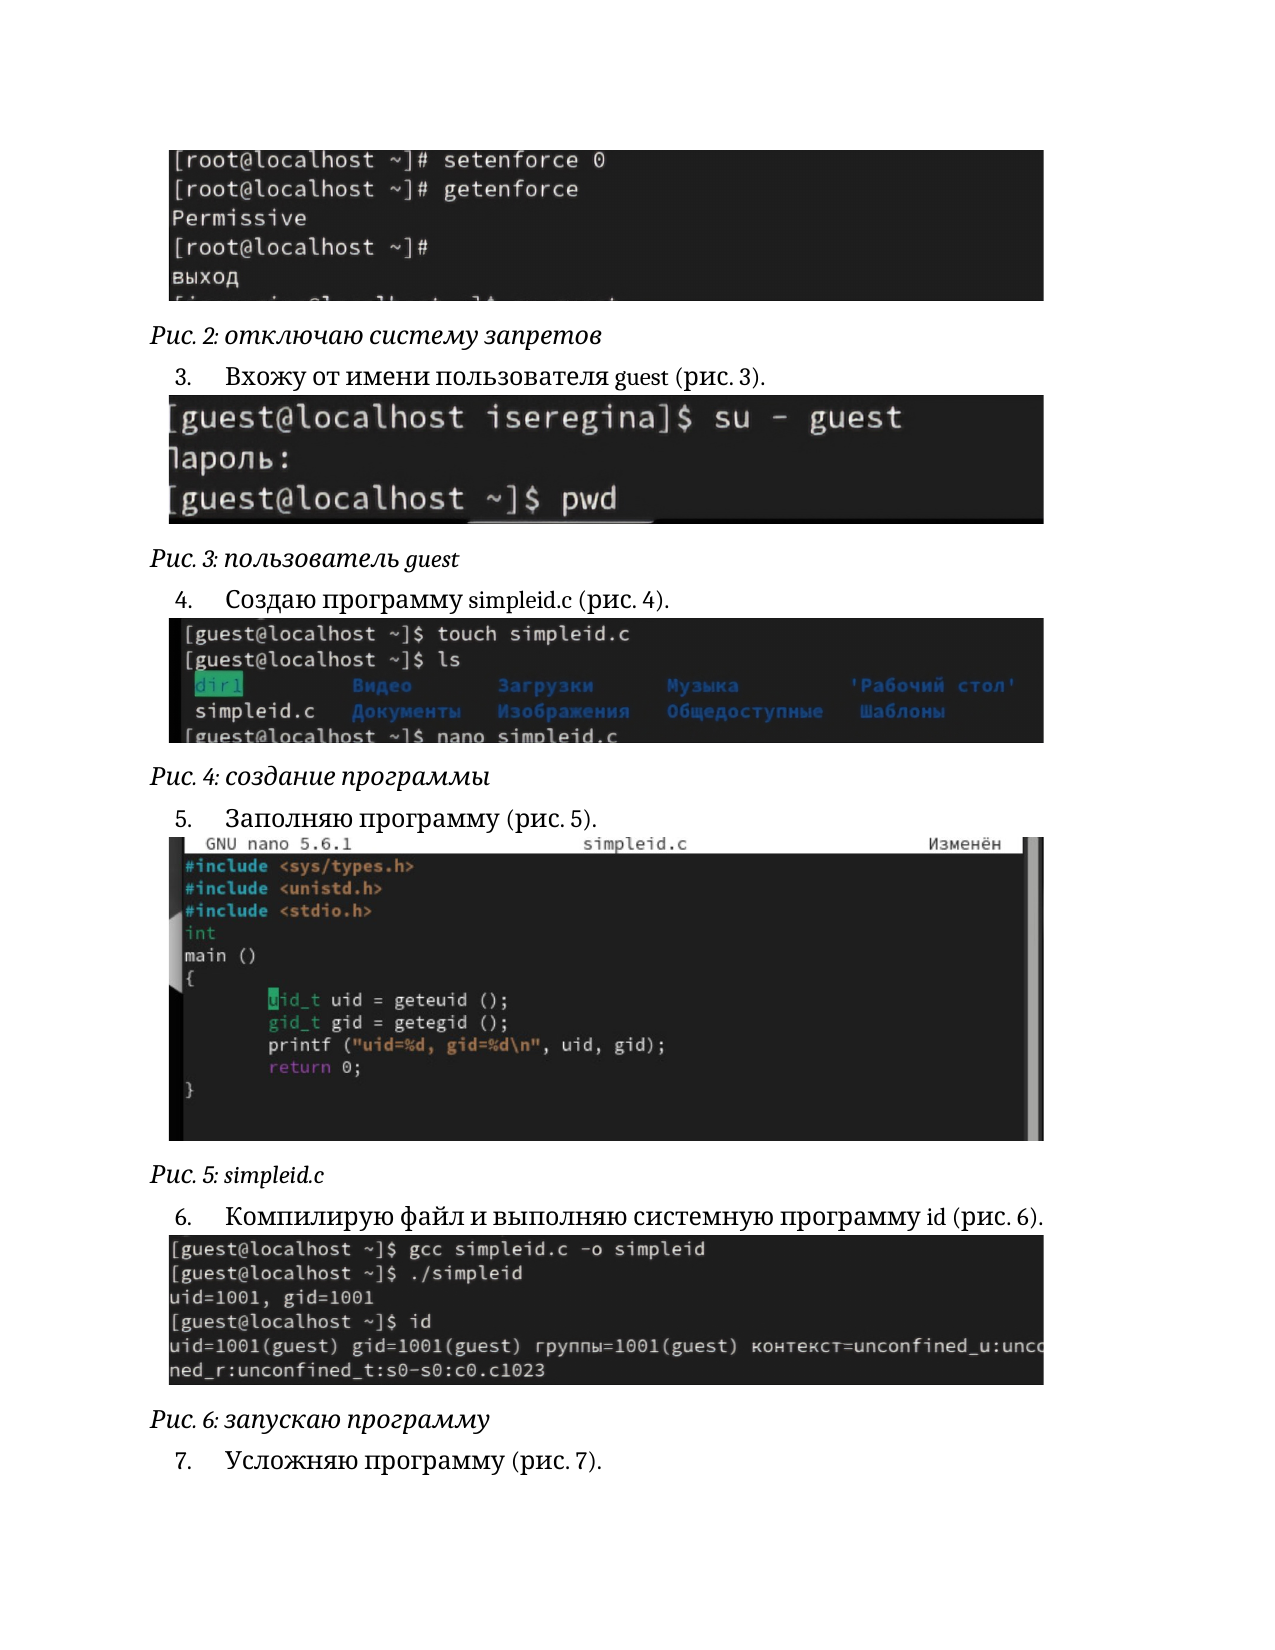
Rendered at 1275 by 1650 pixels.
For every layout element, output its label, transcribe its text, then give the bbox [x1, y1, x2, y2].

list Компилирую файл и выполняю системную программу id (рис. 6). [175, 1203, 1125, 1231]
picture [168, 150, 1044, 301]
text Рис. 4: создание программы [150, 763, 1125, 792]
picture [168, 618, 1044, 743]
text Рис. 3: пользователь guest [150, 545, 1125, 573]
text Рис. 6: запускаю программу [150, 1406, 1125, 1434]
picture [168, 837, 1044, 1141]
picture [168, 395, 1044, 524]
text Рис. 5: simpleid.c [150, 1161, 1125, 1190]
list Вхожу от имени пользователя guest (рис. 3). [175, 363, 1125, 392]
list Заполняю программу (рис. 5). [175, 804, 1125, 833]
list Создаю программу simpleid.c (рис. 4). [175, 586, 1125, 615]
text Рис. 2: отключаю систему запретов [150, 322, 1125, 351]
list Усложняю программу (рис. 7). [175, 1447, 1125, 1476]
picture [168, 1235, 1044, 1385]
